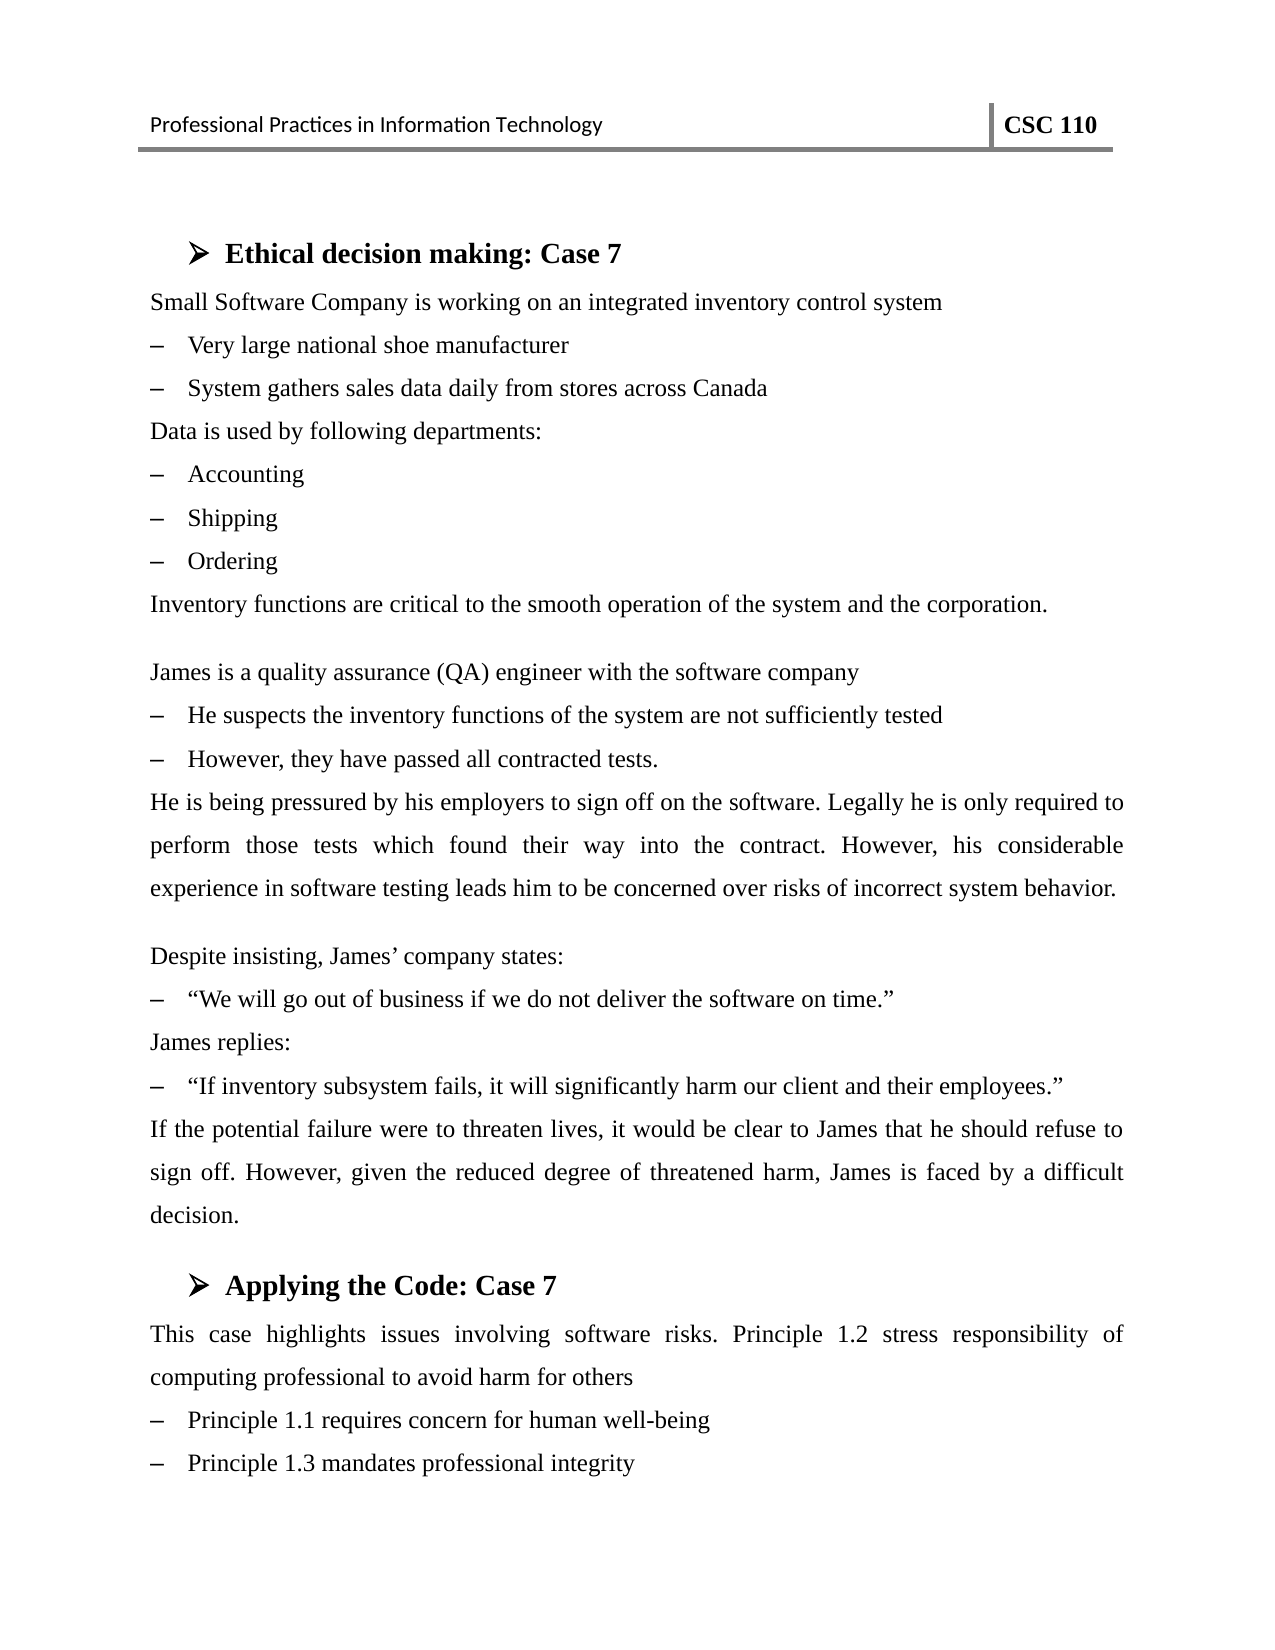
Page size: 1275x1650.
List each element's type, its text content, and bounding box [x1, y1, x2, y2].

subtitle Accounting [150, 459, 1125, 488]
subtitle Data is used by following departments: [150, 416, 1125, 445]
list Ethical decision making: Case 7 [187, 236, 1125, 270]
subtitle Principle 1.3 mandates professional integrity [150, 1448, 1125, 1477]
subtitle System gathers sales data daily from stores across Canada [150, 373, 1125, 402]
subtitle “If inventory subsystem fails, it will significantly harm our client and their employees.” [150, 1071, 1125, 1099]
subtitle Ordering [150, 546, 1125, 575]
subtitle Small Software Company is working on an integrated inventory control system [150, 287, 1125, 315]
subtitle James replies: [150, 1027, 1125, 1056]
subtitle Very large national shoe manufacturer [150, 330, 1125, 359]
subtitle This case highlights issues involving software risks. Principle 1.2 stress responsibility of computing professional to avoid harm for others [150, 1319, 1125, 1391]
subtitle James is a quality assurance (QA) engineer with the software company [150, 657, 1125, 686]
subtitle “We will go out of business if we do not deliver the software on time.” [150, 984, 1125, 1013]
subtitle He is being pressured by his employers to sign off on the software. Legally he is only required to perform those tests which found their way into the contract. However, his considerable experience in software testing leads him to be concerned over risks of incorrect system behavior. [150, 787, 1125, 902]
subtitle Shipping [150, 503, 1125, 531]
subtitle If the potential failure were to threaten lives, it would be clear to James that he should refuse to sign off. However, given the reduced degree of threatened harm, James is faced by a difficult decision. [150, 1114, 1125, 1229]
subtitle However, they have passed all contracted tests. [150, 743, 1125, 772]
subtitle Inventory functions are critical to the smooth operation of the system and the corporation. [150, 589, 1125, 618]
subtitle Principle 1.1 requires concern for human well-being [150, 1405, 1125, 1434]
subtitle He suspects the inventory functions of the system are not sufficiently tested [150, 700, 1125, 729]
list Applying the Code: Case 7 [187, 1268, 1125, 1302]
subtitle Despite insisting, James’ company states: [150, 941, 1125, 970]
